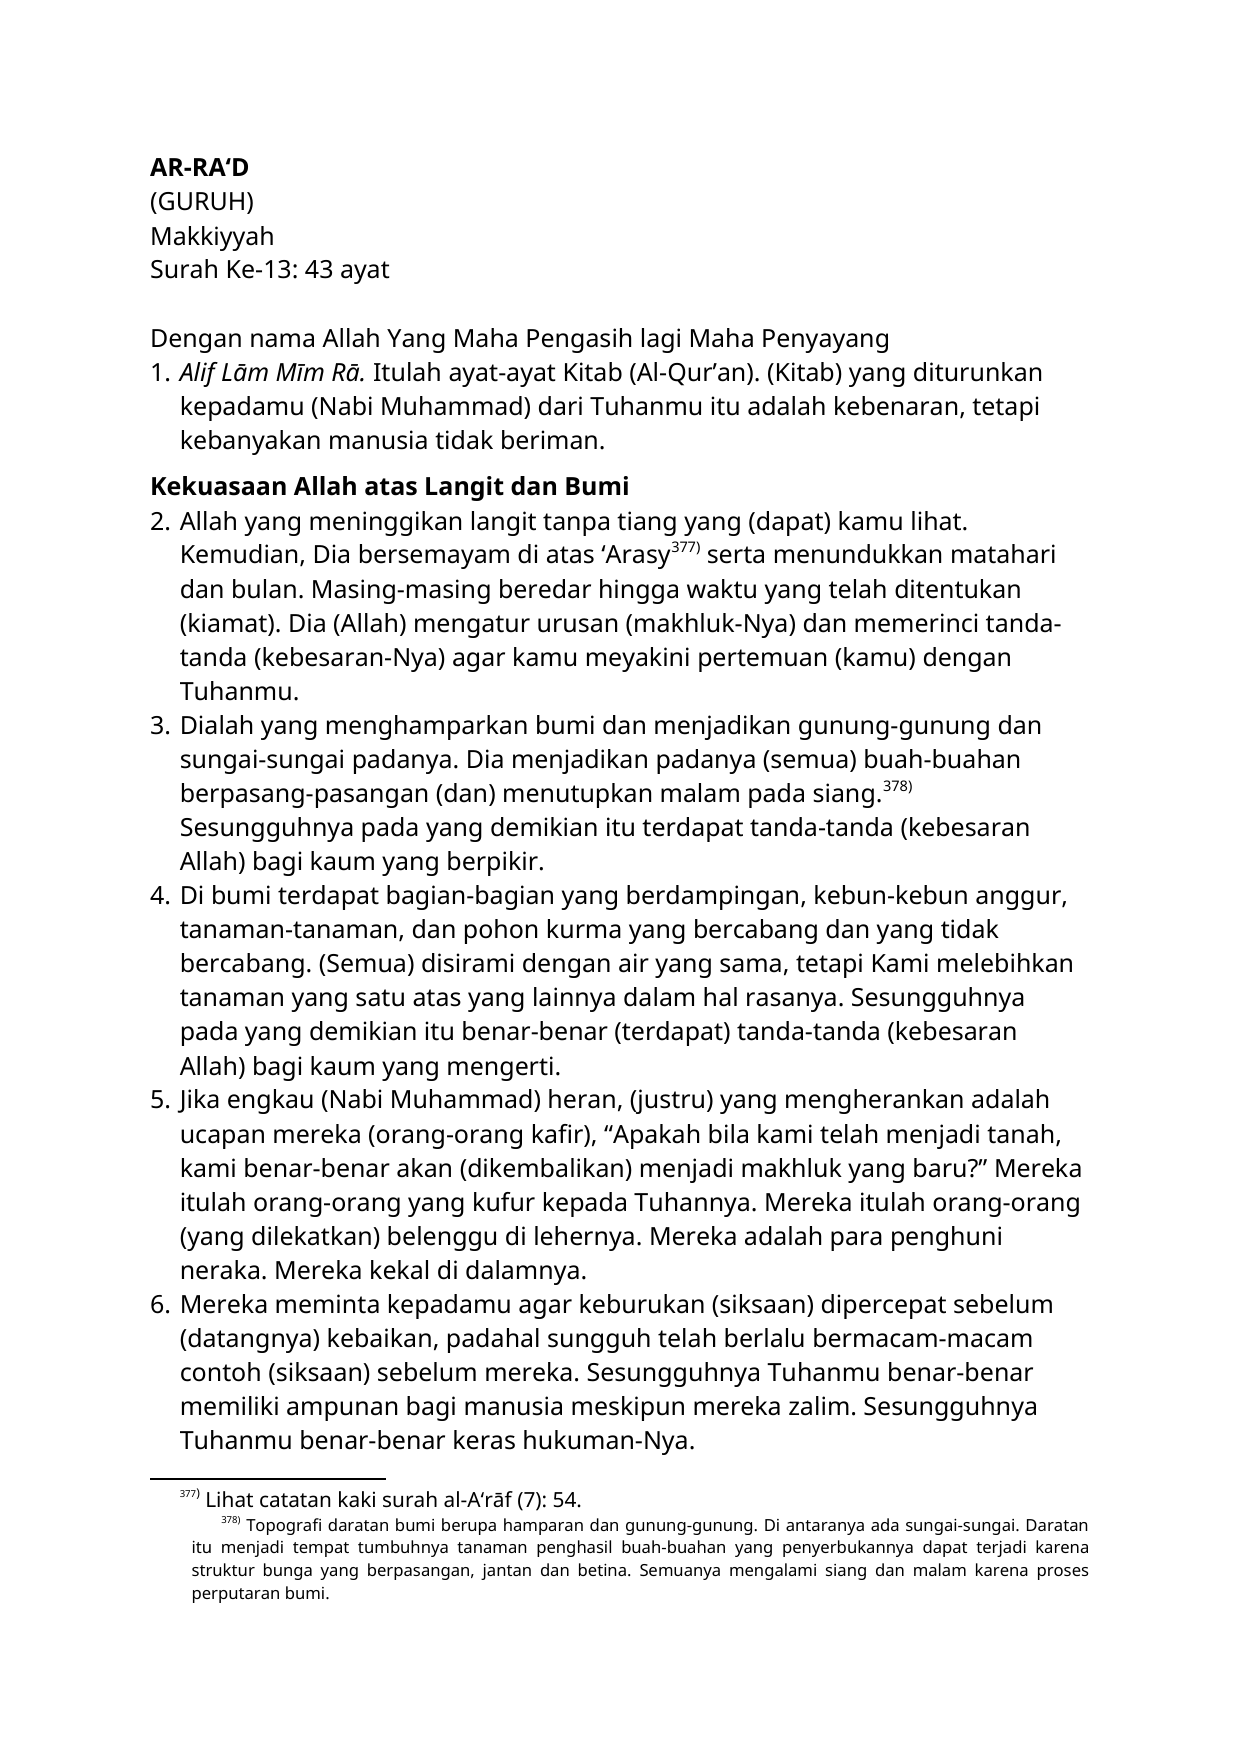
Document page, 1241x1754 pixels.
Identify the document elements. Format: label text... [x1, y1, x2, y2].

list Di bumi terdapat bagian-bagian yang berdampingan, kebun-kebun anggur, tanaman-tanaman, dan pohon kurma yang bercabang dan yang tidak bercabang. (Semua) disirami dengan air yang sama, tetapi Kami melebihkan tanaman yang satu atas yang lainnya dalam hal rasanya. Sesungguhnya pada yang demikian itu benar-benar (terdapat) tanda-tanda (kebesaran Allah) bagi kaum yang mengerti. [150, 878, 1090, 1082]
text Kekuasaan Allah atas Langit dan Bumi [150, 469, 1090, 503]
list Allah yang meninggikan langit tanpa tiang yang (dapat) kamu lihat. Kemudian, Dia bersemayam di atas ‘Arasy) serta menundukkan matahari dan bulan. Masing-masing beredar hingga waktu yang telah ditentukan (kiamat). Dia (Allah) mengatur urusan (makhluk-Nya) dan memerinci tanda-tanda (kebesaran-Nya) agar kamu meyakini pertemuan (kamu) dengan Tuhanmu. [150, 503, 1090, 707]
text Makkiyyah [150, 218, 1090, 252]
text Surah Ke-13: 43 ayat [150, 252, 1090, 286]
list Dialah yang menghamparkan bumi dan menjadikan gunung-gunung dan sungai-sungai padanya. Dia menjadikan padanya (semua) buah-buahan berpasang-pasangan (dan) menutupkan malam pada siang.) Sesungguhnya pada yang demikian itu terdapat tanda-tanda (kebesaran Allah) bagi kaum yang berpikir. [150, 707, 1090, 878]
text Dengan nama Allah Yang Maha Pengasih lagi Maha Penyayang [150, 320, 1090, 354]
text (GURUH) [150, 184, 1090, 218]
text AR-RA‘D [150, 150, 1090, 184]
list Alif Lām Mīm Rā. Itulah ayat-ayat Kitab (Al-Qur’an). (Kitab) yang diturunkan kepadamu (Nabi Muhammad) dari Tuhanmu itu adalah kebenaran, tetapi kebanyakan manusia tidak beriman. [150, 354, 1090, 457]
list Mereka meminta kepadamu agar keburukan (siksaan) dipercepat sebelum (datangnya) kebaikan, padahal sungguh telah berlalu bermacam-macam contoh (siksaan) sebelum mereka. Sesungguhnya Tuhanmu benar-benar memiliki ampunan bagi manusia meskipun mereka zalim. Sesungguhnya Tuhanmu benar-benar keras hukuman-Nya. [150, 1287, 1090, 1457]
list Jika engkau (Nabi Muhammad) heran, (justru) yang mengherankan adalah ucapan mereka (orang-orang kafir), “Apakah bila kami telah menjadi tanah, kami benar-benar akan (dikembalikan) menjadi makhluk yang baru?” Mereka itulah orang-orang yang kufur kepada Tuhannya. Mereka itulah orang-orang (yang dilekatkan) belenggu di lehernya. Mereka adalah para penghuni neraka. Mereka kekal di dalamnya. [150, 1082, 1090, 1287]
